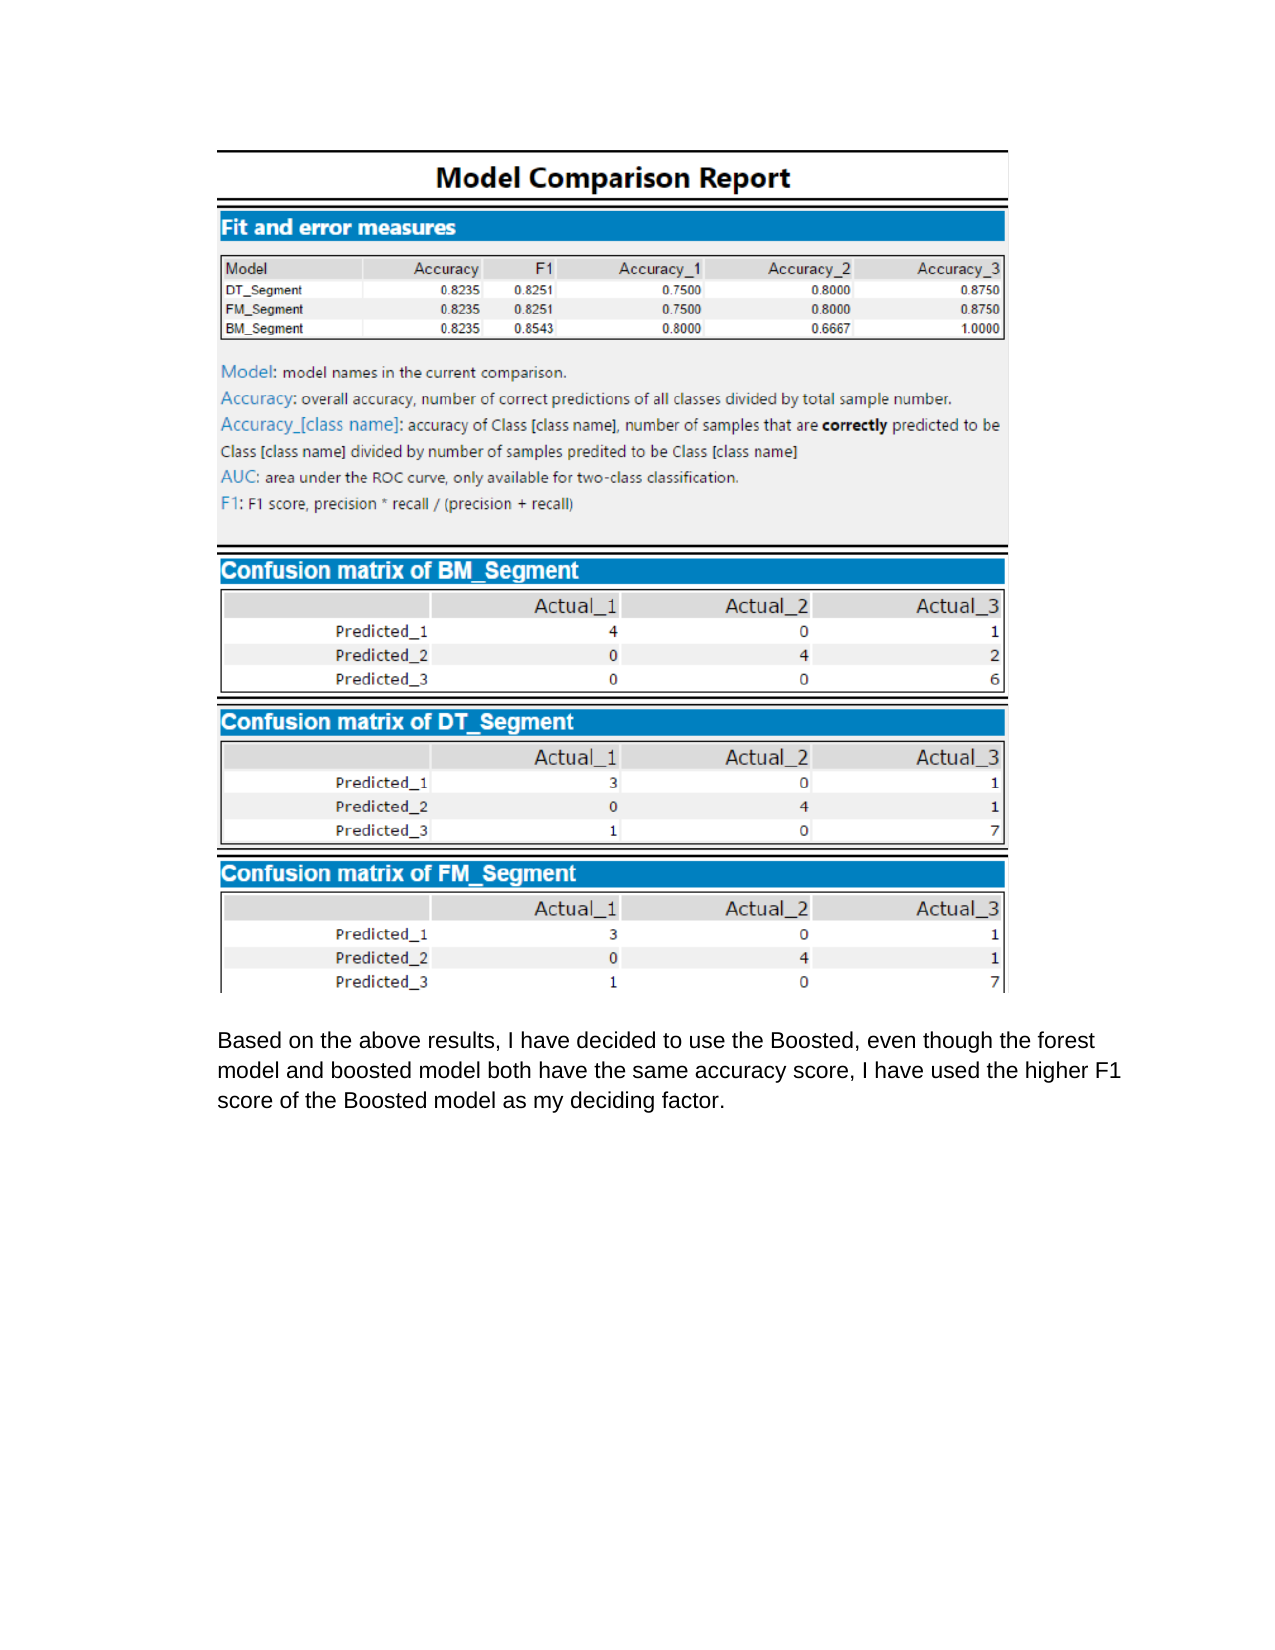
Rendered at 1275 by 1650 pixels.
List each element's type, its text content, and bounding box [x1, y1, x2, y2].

picture [217, 150, 1009, 993]
text Based on the above results, I have decided to use the Boosted, even though the forest model and boosted model both have the same accuracy score, I have used the higher F1 score of the Boosted model as my deciding factor. [217, 1027, 1125, 1113]
